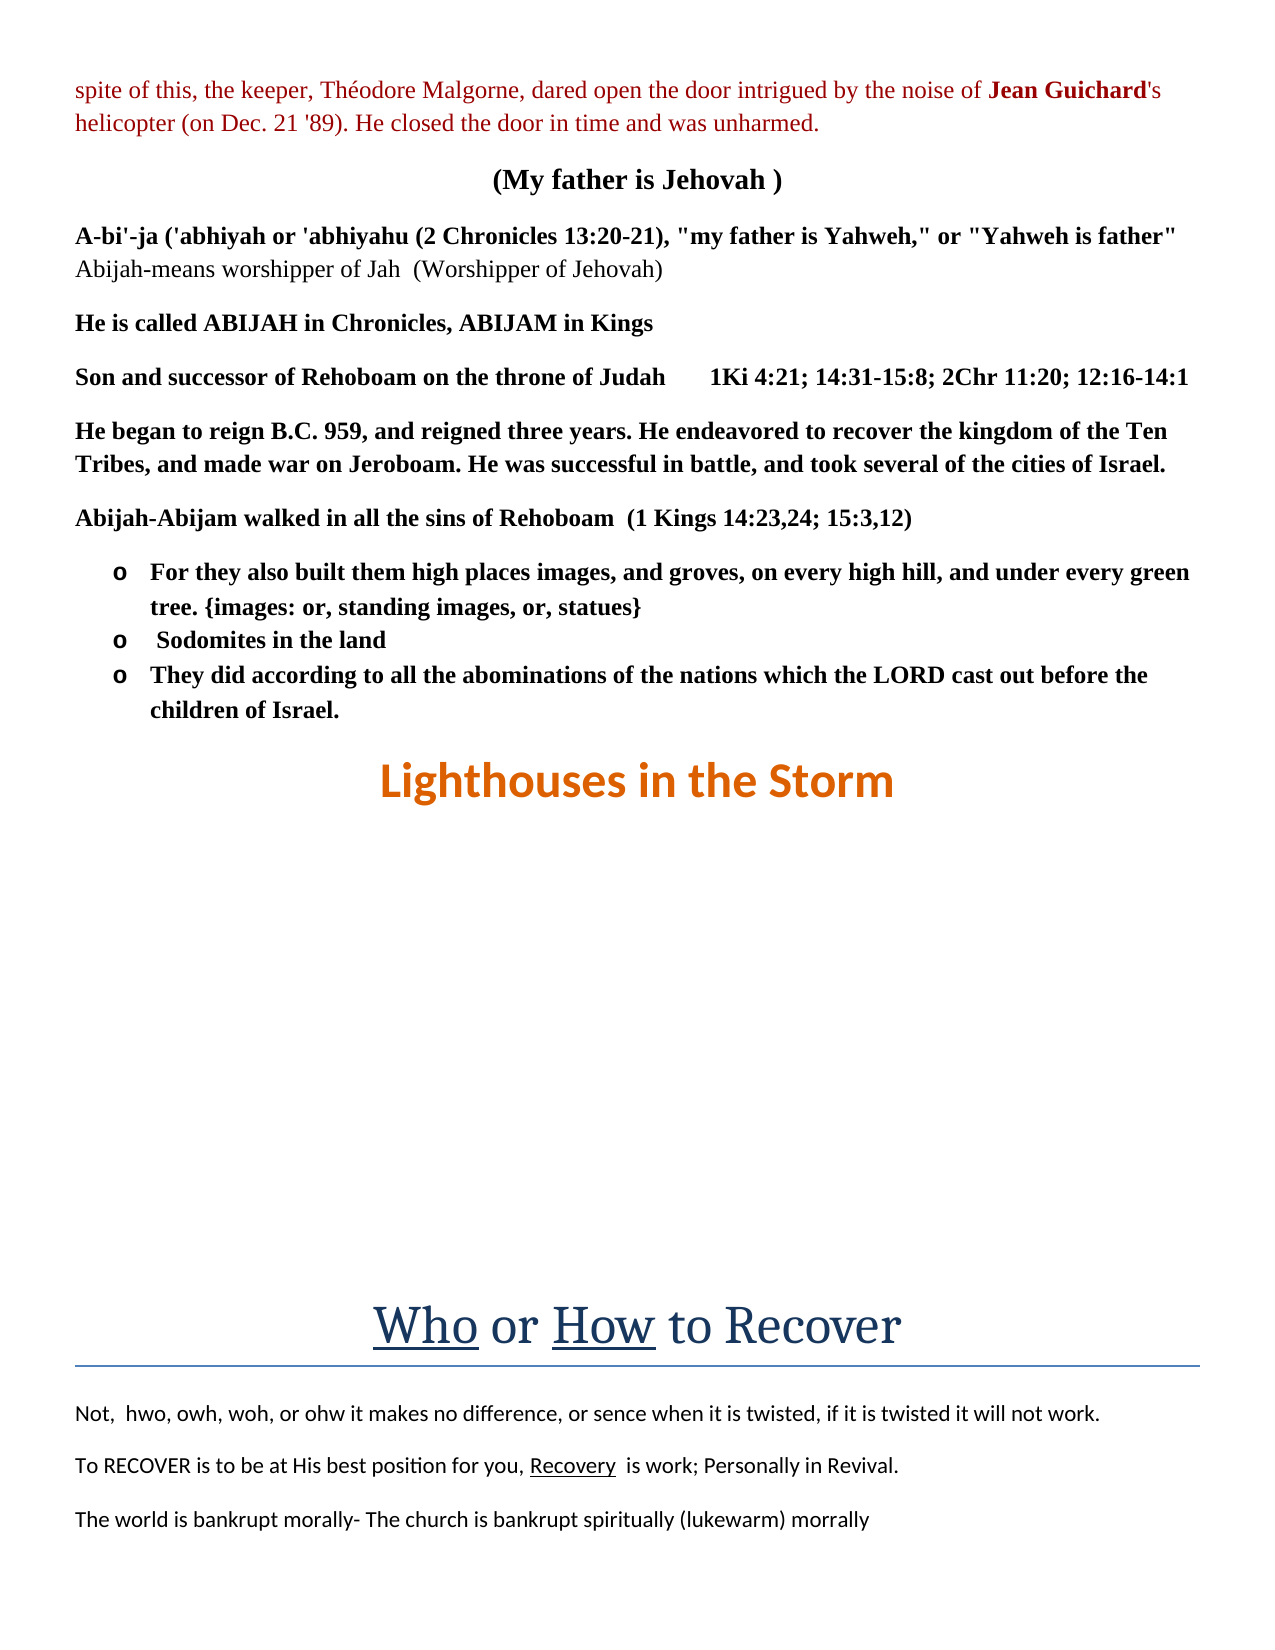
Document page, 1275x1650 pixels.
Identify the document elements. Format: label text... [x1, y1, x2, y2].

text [75, 75, 1200, 137]
list Sodomites in the land [112, 625, 1200, 656]
text A-bi'-ja ('abhiyah or 'abhiyahu (2 Chronicles 13:20-21), "my father is Yahweh," or "Yahweh is father" Abijah-means worshipper of Jah (Worshipper of Jehovah) [75, 221, 1200, 283]
text Abijah-Abijam walked in all the sins of Rehoboam (1 Kings 14:23,24; 15:3,12) [75, 503, 1200, 531]
title Who or How to Recover [75, 1295, 1200, 1365]
text To RECOVER is to be at His best position for you, Recovery is work; Personally in Revival. [75, 1452, 1200, 1480]
text Not, hwo, owh, woh, or ohw it makes no difference, or sence when it is twisted, if it is twisted it will not work. [75, 1399, 1200, 1427]
text Son and successor of Rehoboam on the throne of Judah 1Ki 4:21; 14:31-15:8; 2Chr 11:20; 12:16-14:1 [75, 362, 1200, 391]
text He is called ABIJAH in Chronicles, ABIJAM in Kings [75, 308, 1200, 337]
text (My father is Jehovah ) [75, 162, 1200, 195]
text Lighthouses in the Storm [75, 749, 1200, 810]
text The world is bankrupt morally- The church is bankrupt spiritually (lukewarm) morrally [75, 1505, 1200, 1533]
list They did according to all the abominations of the nations which the LORD cast out before the children of Israel. [112, 660, 1200, 724]
text He began to reign B.C. 959, and reigned three years. He endeavored to recover the kingdom of the Ten Tribes, and made war on Jeroboam. He was successful in battle, and took several of the cities of Israel. [75, 416, 1200, 478]
list For they also built them high places images, and groves, on every high hill, and under every green tree. {images: or, standing images, or, statues} [112, 557, 1200, 620]
